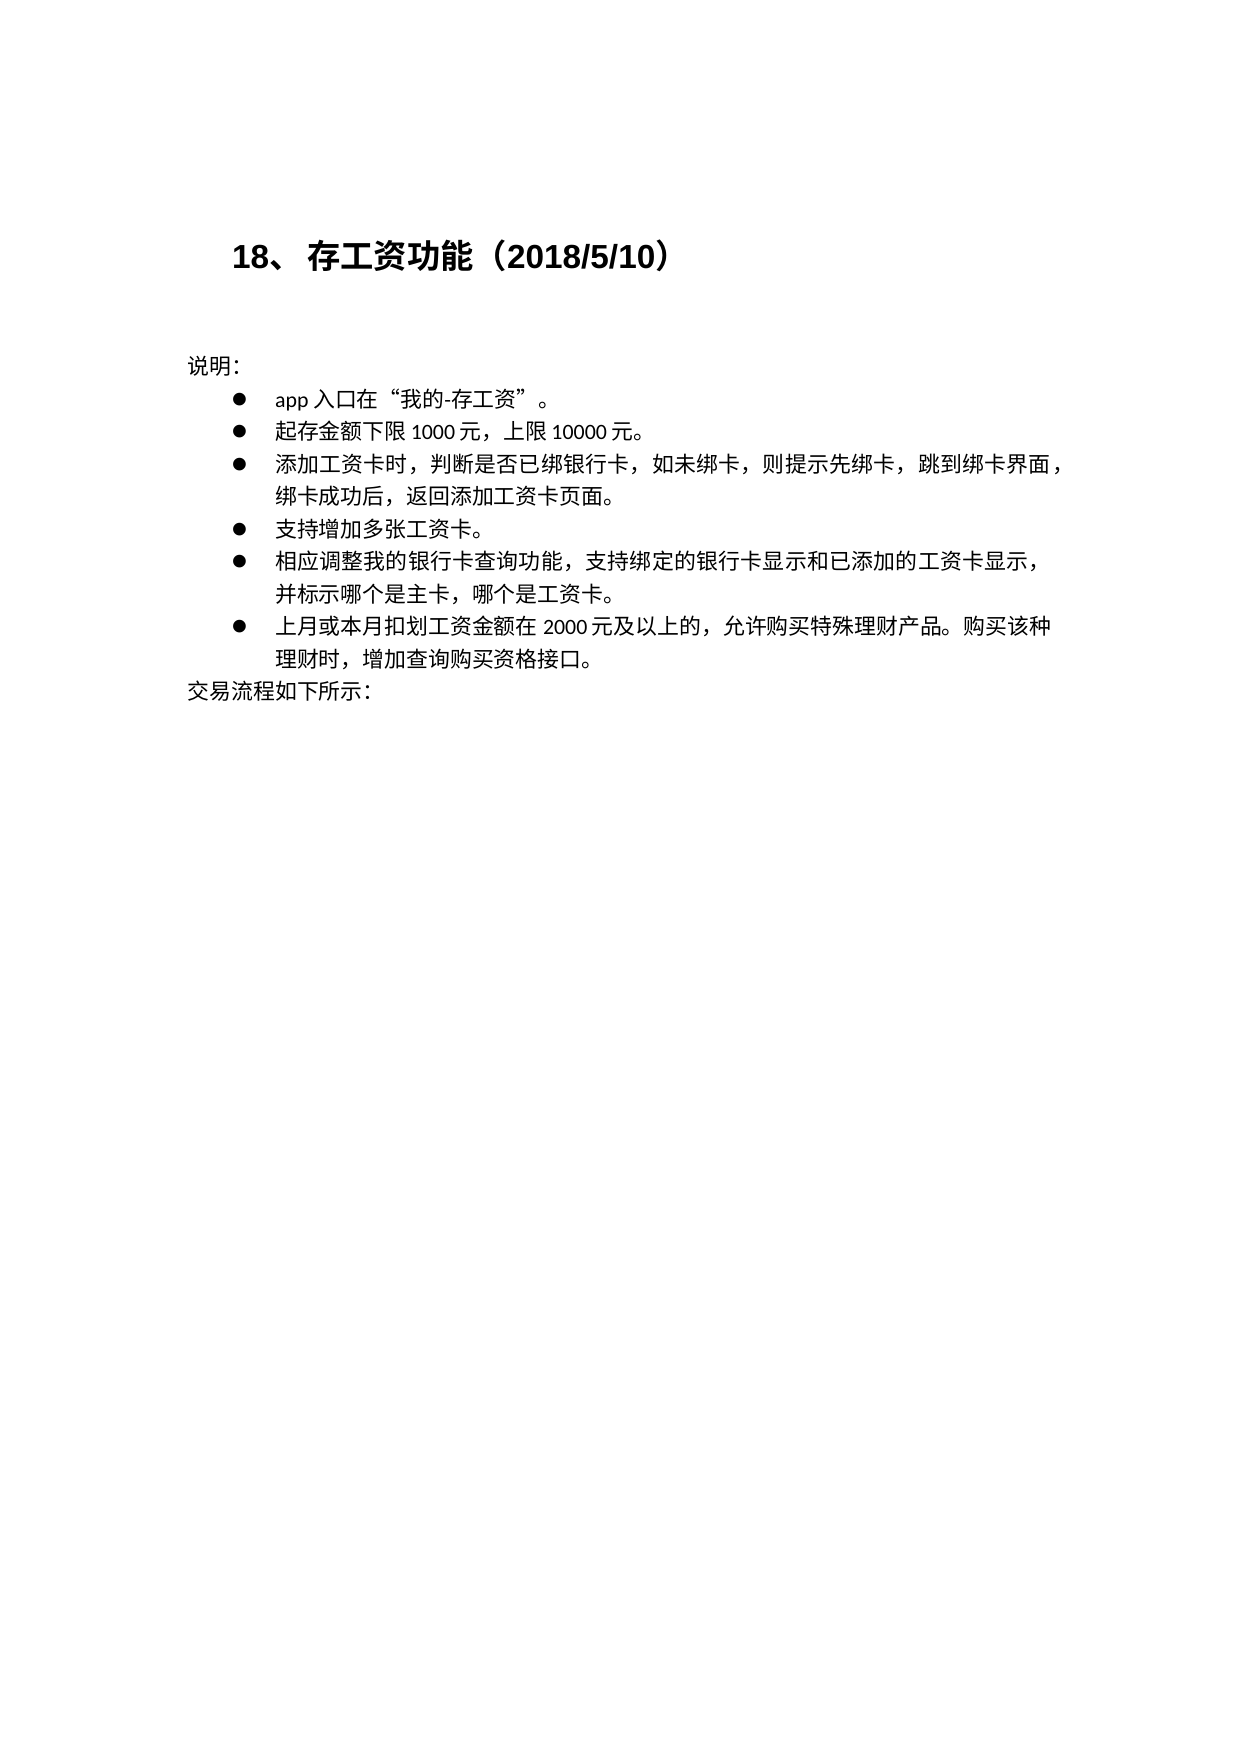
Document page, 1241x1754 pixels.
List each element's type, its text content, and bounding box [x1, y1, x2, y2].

list 添加工资卡时，判断是否已绑银行卡，如未绑卡，则提示先绑卡，跳到绑卡界面，绑卡成功后，返回添加工资卡页面。 [231, 446, 1053, 511]
subtitle 存工资功能（2018/5/10） [232, 222, 1053, 287]
text 说明： [187, 349, 1053, 381]
list 支持增加多张工资卡。 [231, 511, 1053, 544]
list 起存金额下限1000元，上限10000元。 [231, 414, 1053, 446]
list app入口在“我的-存工资”。 [231, 381, 1053, 414]
list 上月或本月扣划工资金额在2000元及以上的，允许购买特殊理财产品。购买该种理财时，增加查询购买资格接口。 [231, 609, 1053, 674]
text 交易流程如下所示： [187, 674, 1053, 706]
list 相应调整我的银行卡查询功能，支持绑定的银行卡显示和已添加的工资卡显示，并标示哪个是主卡，哪个是工资卡。 [231, 544, 1053, 609]
